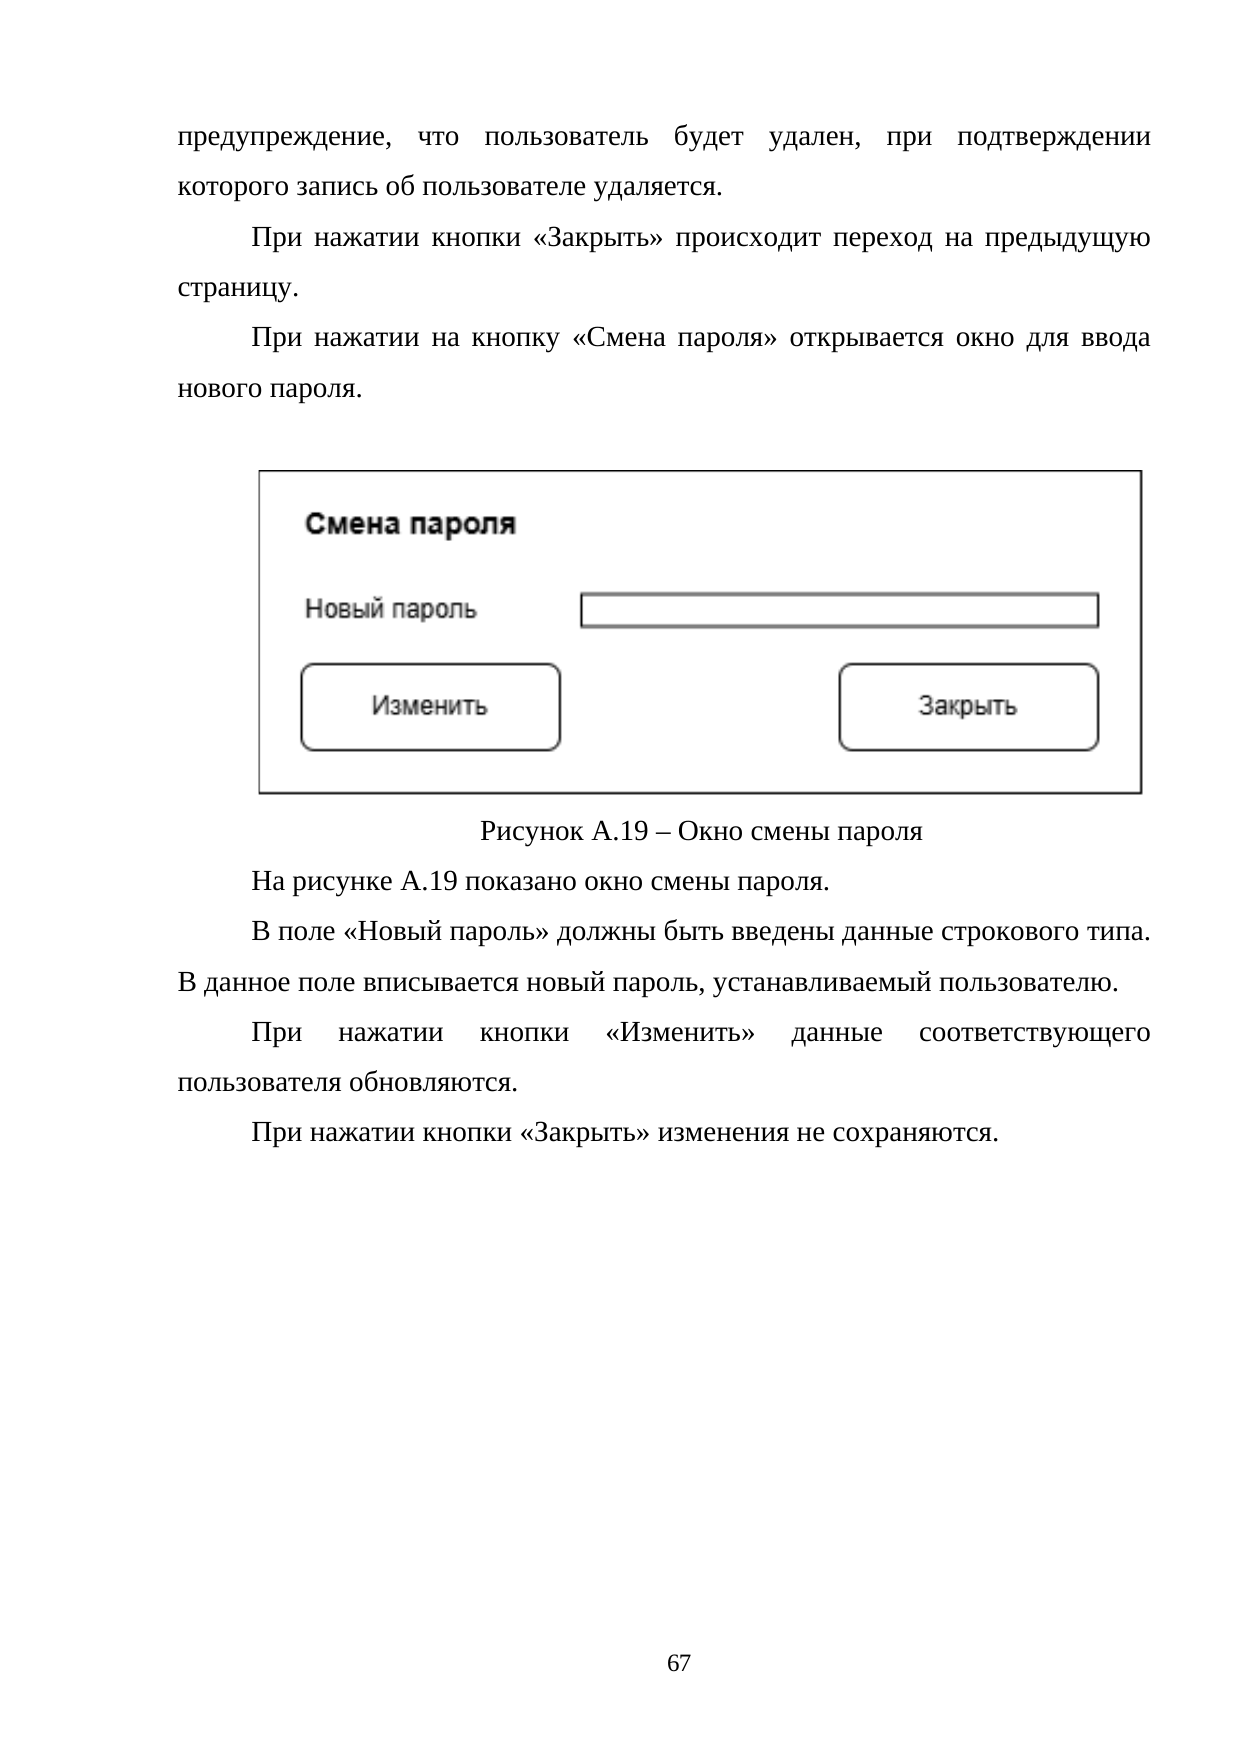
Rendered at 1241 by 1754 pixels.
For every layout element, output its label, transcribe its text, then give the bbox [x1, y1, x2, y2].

text При нажатии кнопки «Изменить» данные соответствующего пользователя обновляются. [177, 1014, 1152, 1098]
picture [258, 470, 1145, 797]
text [177, 118, 1152, 202]
text Рисунок A.19 – Окно смены пароля [177, 813, 1152, 846]
text На рисунке A.19 показано окно смены пароля. [177, 863, 1152, 897]
text При нажатии кнопки «Закрыть» изменения не сохраняются. [177, 1114, 1152, 1148]
text В поле «Новый пароль» должны быть введены данные строкового типа. В данное поле вписывается новый пароль, устанавливаемый пользователю. [177, 913, 1152, 997]
text При нажатии кнопки «Закрыть» происходит переход на предыдущую страницу. [177, 219, 1152, 303]
text При нажатии на кнопку «Смена пароля» открывается окно для ввода нового пароля. [177, 319, 1152, 403]
